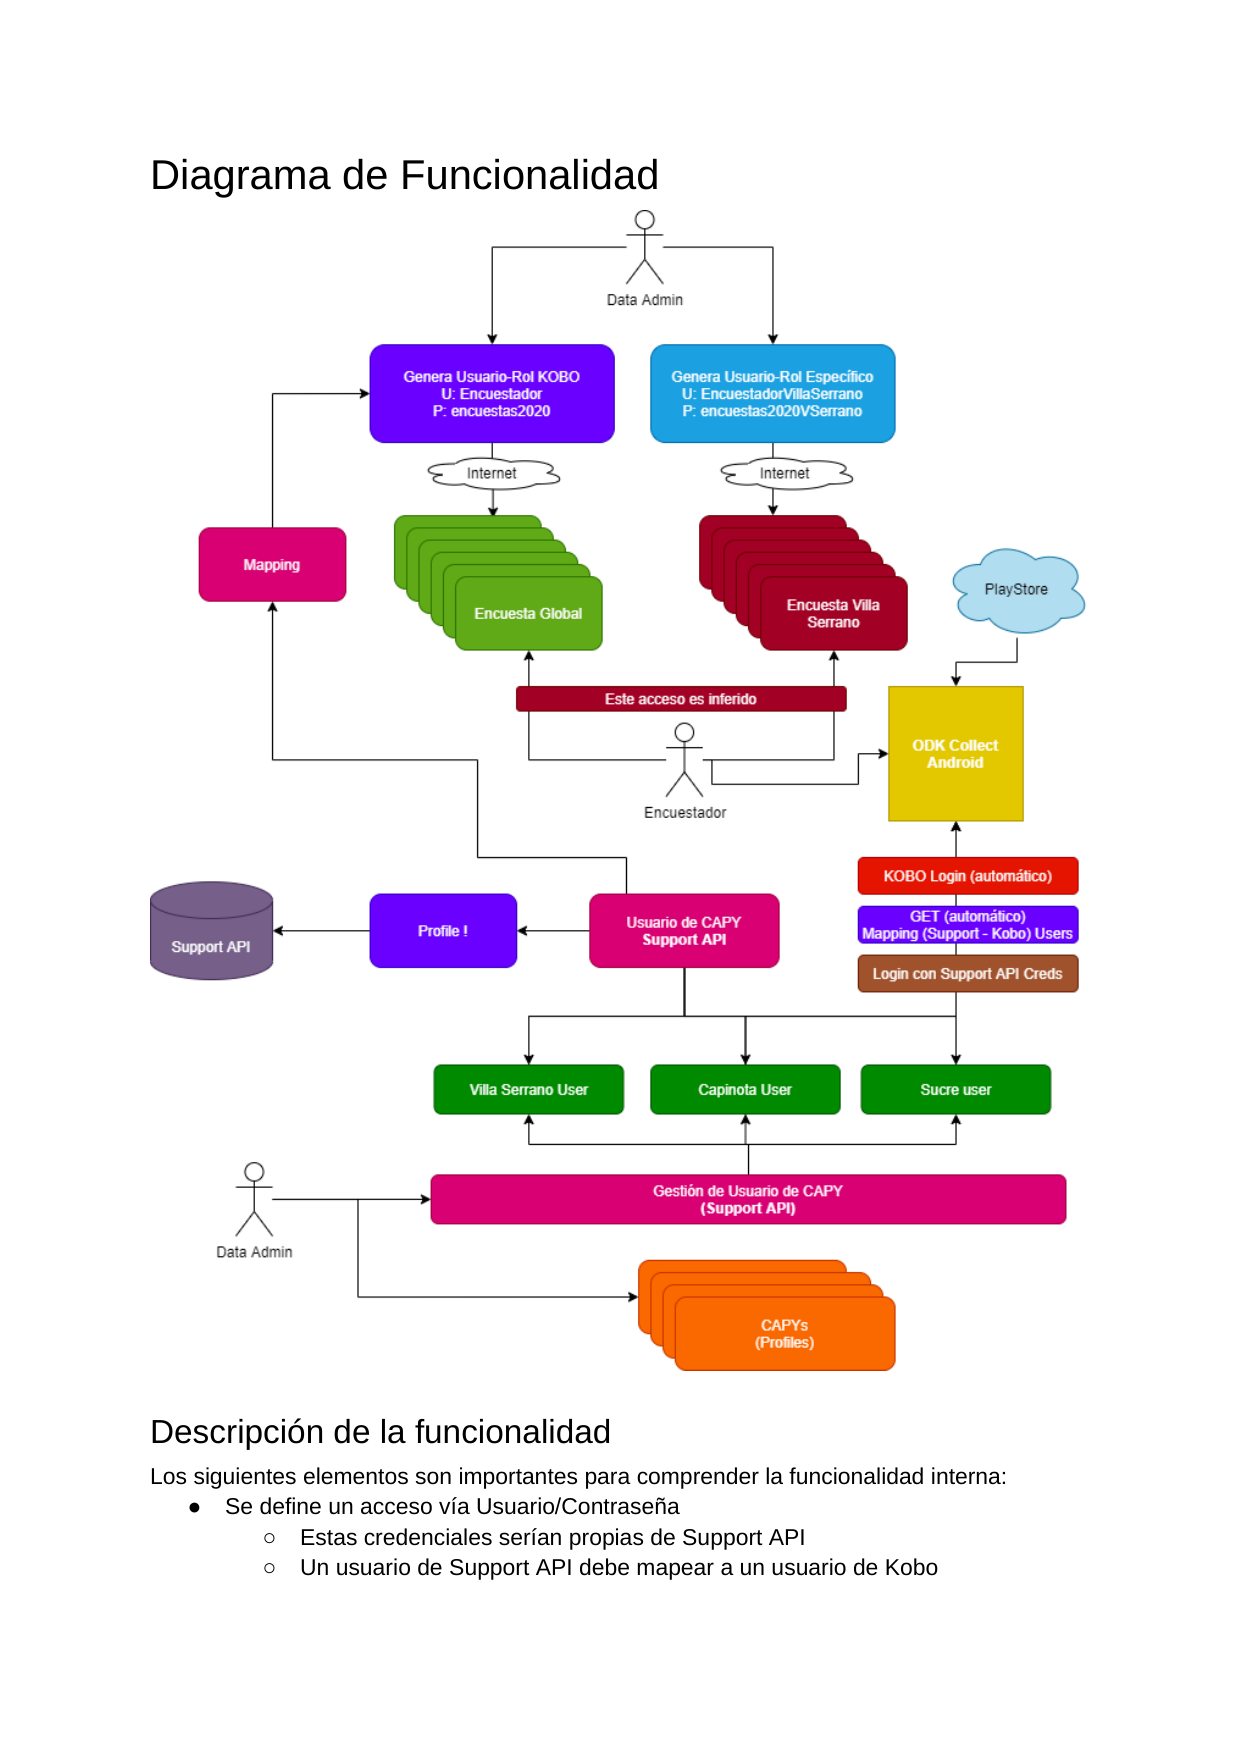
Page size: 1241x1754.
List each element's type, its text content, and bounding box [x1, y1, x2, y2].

subtitle Descripción de la funcionalidad [150, 1412, 1090, 1451]
list Se define un acceso vía Usuario/Contraseña [187, 1493, 1090, 1520]
subtitle Diagrama de Funcionalidad [150, 150, 1090, 198]
text Los siguientes elementos son importantes para comprender la funcionalidad interna: [150, 1463, 1090, 1489]
list Estas credenciales serían propias de Support API [262, 1523, 1090, 1550]
list Un usuario de Support API debe mapear a un usuario de Kobo [262, 1554, 1090, 1580]
picture [150, 210, 1091, 1371]
